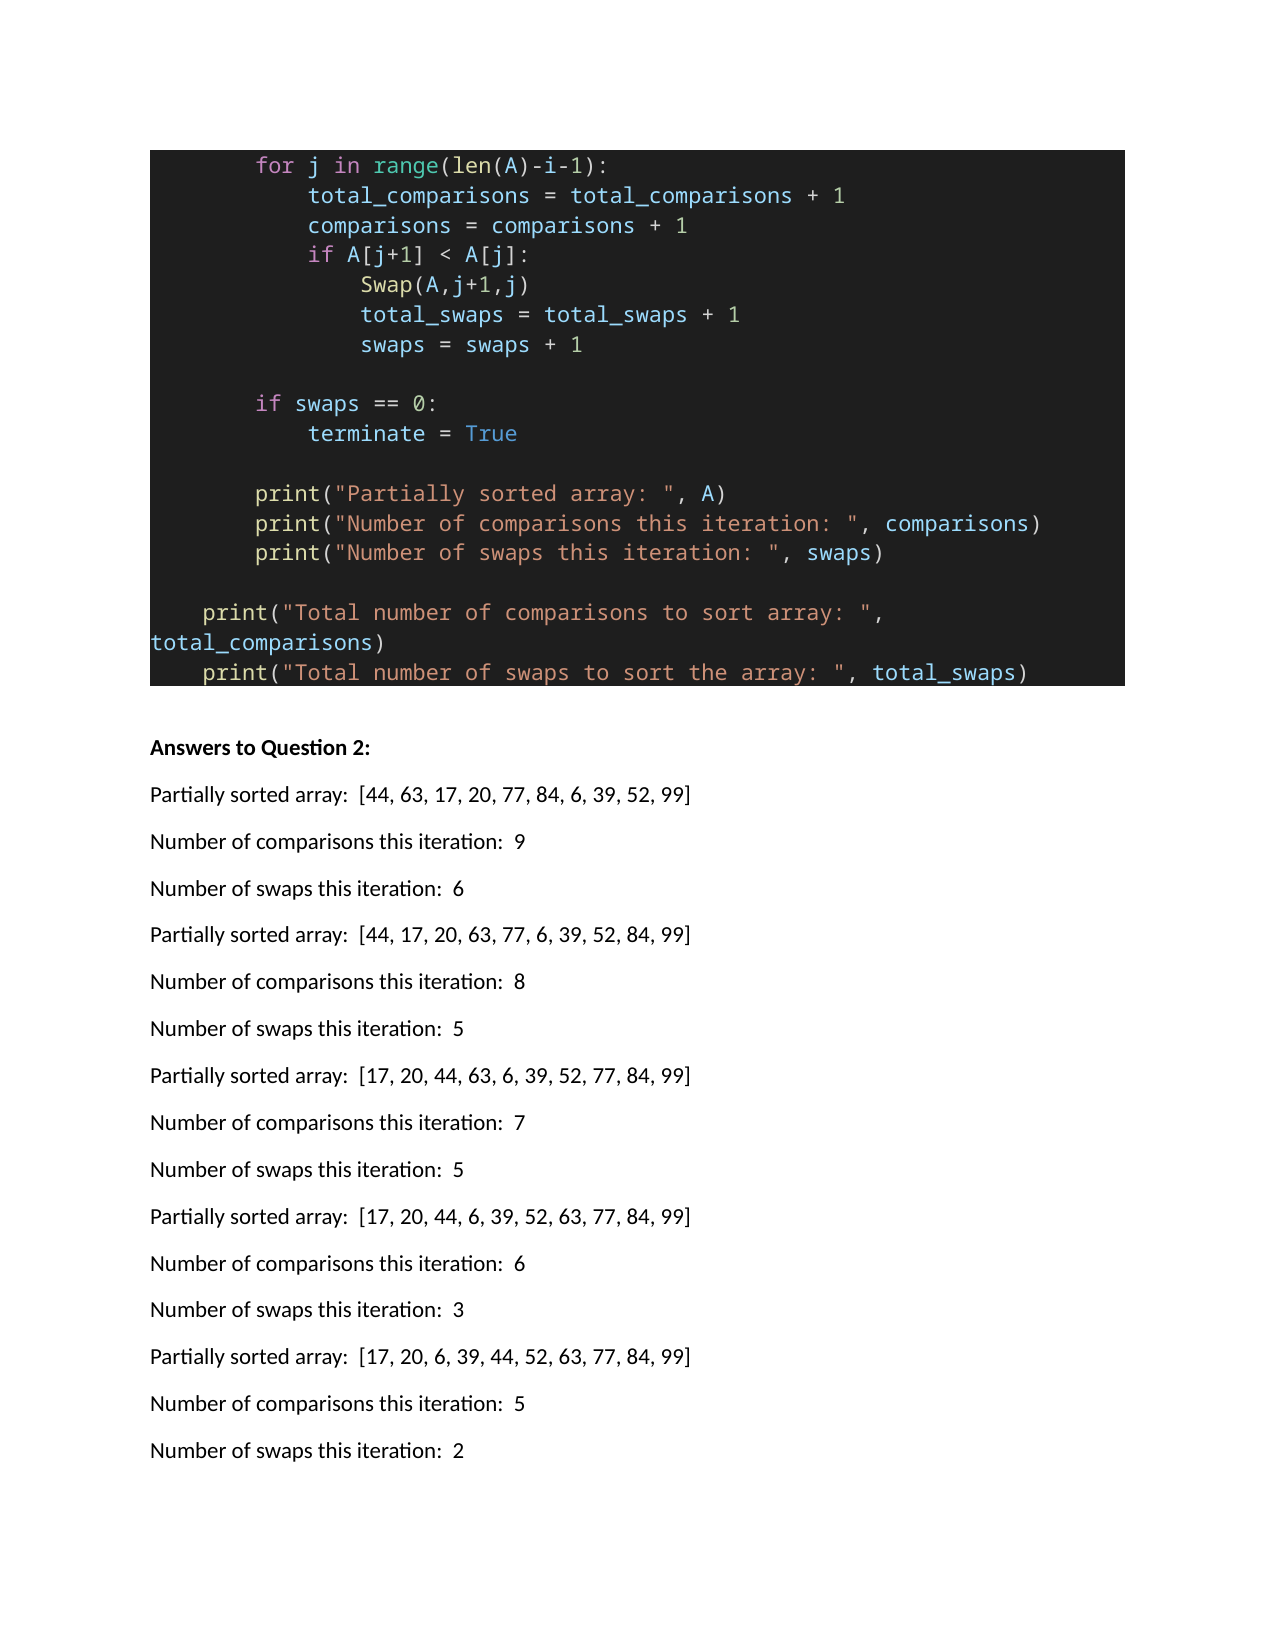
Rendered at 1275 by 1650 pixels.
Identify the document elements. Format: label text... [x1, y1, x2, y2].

text Partially sorted array: [17, 20, 44, 6, 39, 52, 63, 77, 84, 99] [150, 1202, 1125, 1230]
text Swap(A,j+1,j) [150, 269, 1125, 299]
text total_swaps = total_swaps + 1 [150, 299, 1125, 329]
text for j in range(len(A)-i-1): [150, 150, 1125, 180]
text Number of comparisons this iteration: 5 [150, 1389, 1125, 1417]
text Number of swaps this iteration: 5 [150, 1014, 1125, 1042]
text Number of comparisons this iteration: 9 [150, 827, 1125, 855]
text print("Number of comparisons this iteration: ", comparisons) [150, 507, 1125, 537]
text if swaps == 0: [150, 388, 1125, 418]
text print("Number of swaps this iteration: ", swaps) [150, 537, 1125, 567]
text print("Total number of comparisons to sort array: ", total_comparisons) [150, 597, 1125, 656]
text Number of comparisons this iteration: 8 [150, 967, 1125, 996]
text Number of comparisons this iteration: 7 [150, 1108, 1125, 1136]
text Number of swaps this iteration: 2 [150, 1436, 1125, 1464]
text if A[j+1] < A[j]: [150, 239, 1125, 269]
text total_comparisons = total_comparisons + 1 [150, 180, 1125, 209]
text Number of swaps this iteration: 6 [150, 874, 1125, 902]
text comparisons = comparisons + 1 [150, 209, 1125, 239]
text swaps = swaps + 1 [150, 329, 1125, 358]
text print("Partially sorted array: ", A) [150, 478, 1125, 507]
text Number of swaps this iteration: 3 [150, 1296, 1125, 1324]
text Partially sorted array: [44, 63, 17, 20, 77, 84, 6, 39, 52, 99] [150, 780, 1125, 808]
text Partially sorted array: [44, 17, 20, 63, 77, 6, 39, 52, 84, 99] [150, 921, 1125, 949]
text print("Total number of swaps to sort the array: ", total_swaps) [150, 656, 1125, 686]
text Number of swaps this iteration: 5 [150, 1155, 1125, 1183]
text terminate = True [150, 418, 1125, 448]
text Number of comparisons this iteration: 6 [150, 1249, 1125, 1277]
text Partially sorted array: [17, 20, 44, 63, 6, 39, 52, 77, 84, 99] [150, 1061, 1125, 1089]
text Partially sorted array: [17, 20, 6, 39, 44, 52, 63, 77, 84, 99] [150, 1342, 1125, 1371]
text Answers to Question 2: [150, 733, 1125, 761]
